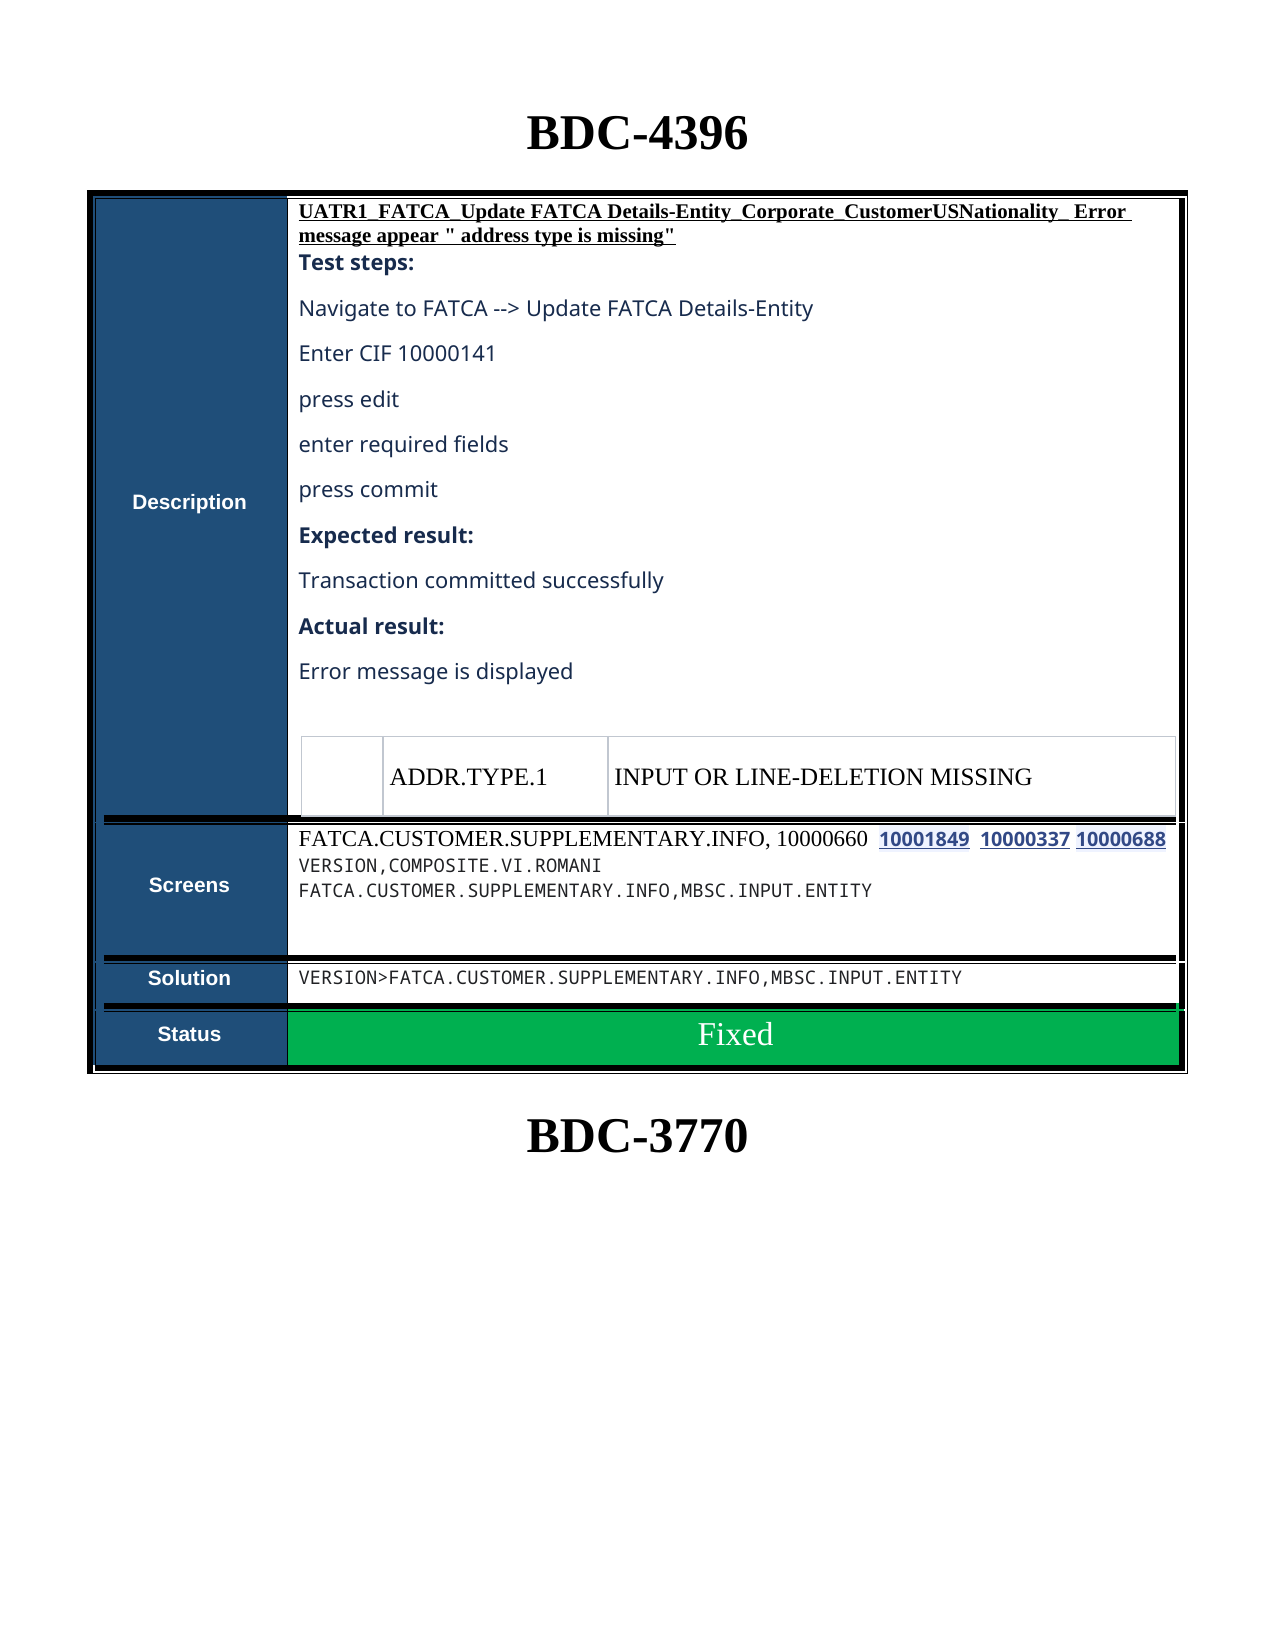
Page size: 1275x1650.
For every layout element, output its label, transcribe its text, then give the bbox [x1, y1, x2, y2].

table_cell FATCA.CUSTOMER.SUPPLEMENTARY.INFO, 10000660 10001849 10000337 10000688 VERSION,COMPOSITE.VI.ROMANI FATCA.CUSTOMER.SUPPLEMENTARY.INFO,MBSC.INPUT.ENTITY [288, 815, 1184, 955]
table_cell VERSION>FATCA.CUSTOMER.SUPPLEMENTARY.INFO,MBSC.INPUT.ENTITY [288, 955, 1184, 1003]
subtitle BDC-3770 [56, 671, 1219, 1163]
subtitle BDC-4396 [56, 103, 1219, 161]
table_cell Status [93, 1003, 287, 1065]
table_cell Screens [93, 815, 287, 955]
table_header UATR1_FATCA_Update FATCA Details-Entity_Corporate_CustomerUSNationality_ Error message appear " address type is missing" Test steps: Navigate to FATCA --> Update FATCA Details-Entity Enter CIF 10000141 press edit enter required fields press commit Expected result: Transaction committed successfully Actual result: Error message is displayed [288, 199, 1179, 815]
table_cell Solution [93, 955, 287, 1003]
table_header Description [96, 199, 287, 815]
table_cell Fixed [288, 1003, 1184, 1065]
